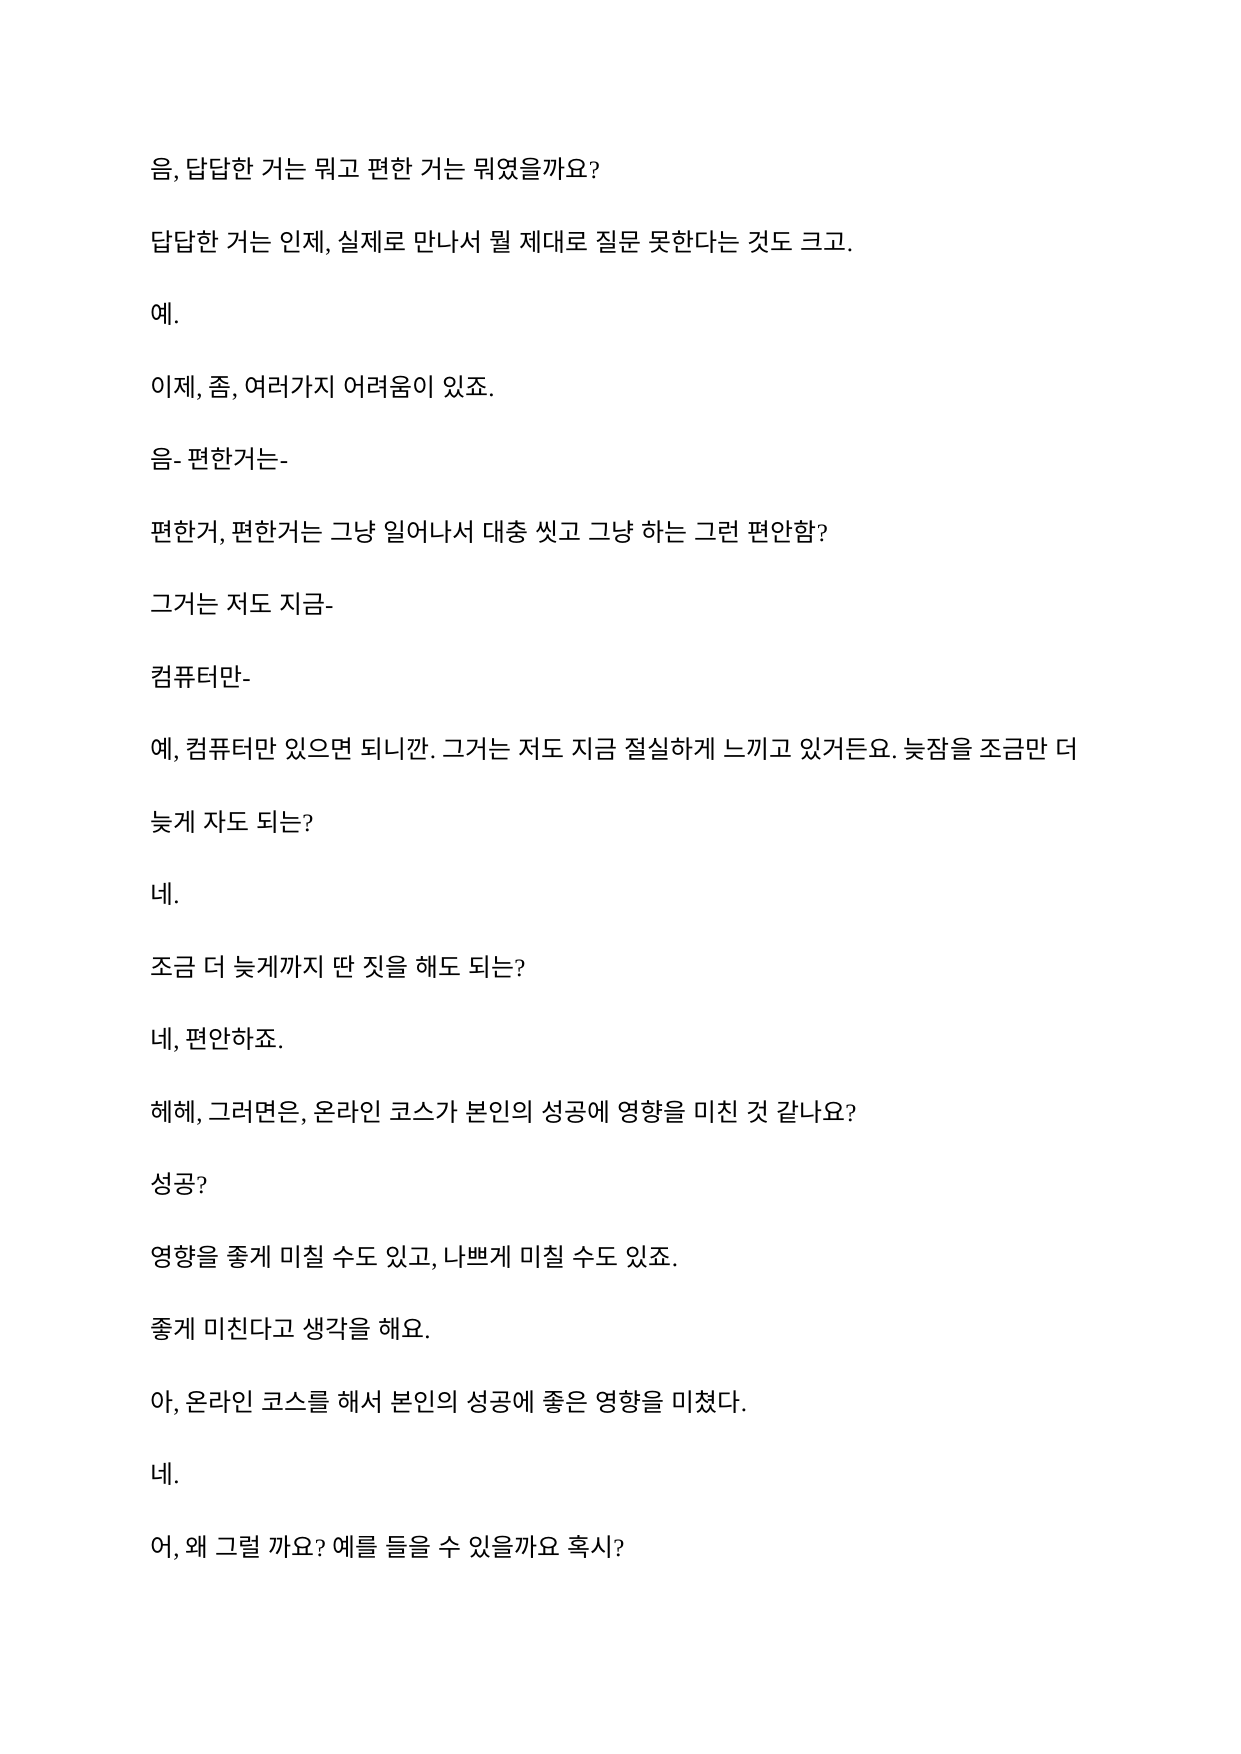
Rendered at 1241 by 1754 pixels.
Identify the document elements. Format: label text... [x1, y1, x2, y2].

text 조금 더 늦게까지 딴 짓을 해도 되는? [150, 947, 1090, 984]
text 어, 왜 그럴 까요? 예를 들을 수 있을까요 혹시? [150, 1527, 1090, 1564]
text 영향을 좋게 미칠 수도 있고, 나쁘게 미칠 수도 있죠. [150, 1237, 1090, 1274]
text 음, 답답한 거는 뭐고 편한 거는 뭐였을까요? [150, 150, 1090, 186]
text 예, 컴퓨터만 있으면 되니깐. 그거는 저도 지금 절실하게 느끼고 있거든요. 늦잠을 조금만 더 늦게 자도 되는? [150, 730, 1090, 839]
text 좋게 미친다고 생각을 해요. [150, 1310, 1090, 1346]
text 네, 편안하죠. [150, 1020, 1090, 1056]
text 답답한 거는 인제, 실제로 만나서 뭘 제대로 질문 못한다는 것도 크고. [150, 222, 1090, 259]
text 아, 온라인 코스를 해서 본인의 성공에 좋은 영향을 미쳤다. [150, 1382, 1090, 1419]
text 예. [150, 295, 1090, 331]
text 헤헤, 그러면은, 온라인 코스가 본인의 성공에 영향을 미친 것 같나요? [150, 1092, 1090, 1129]
text 성공? [150, 1165, 1090, 1201]
text 이제, 좀, 여러가지 어려움이 있죠. [150, 367, 1090, 404]
text 네. [150, 875, 1090, 911]
text 컴퓨터만- [150, 657, 1090, 694]
text 네. [150, 1455, 1090, 1491]
text 음- 편한거는- [150, 440, 1090, 476]
text 편한거, 편한거는 그냥 일어나서 대충 씻고 그냥 하는 그런 편안함? [150, 512, 1090, 549]
text 그거는 저도 지금- [150, 585, 1090, 621]
